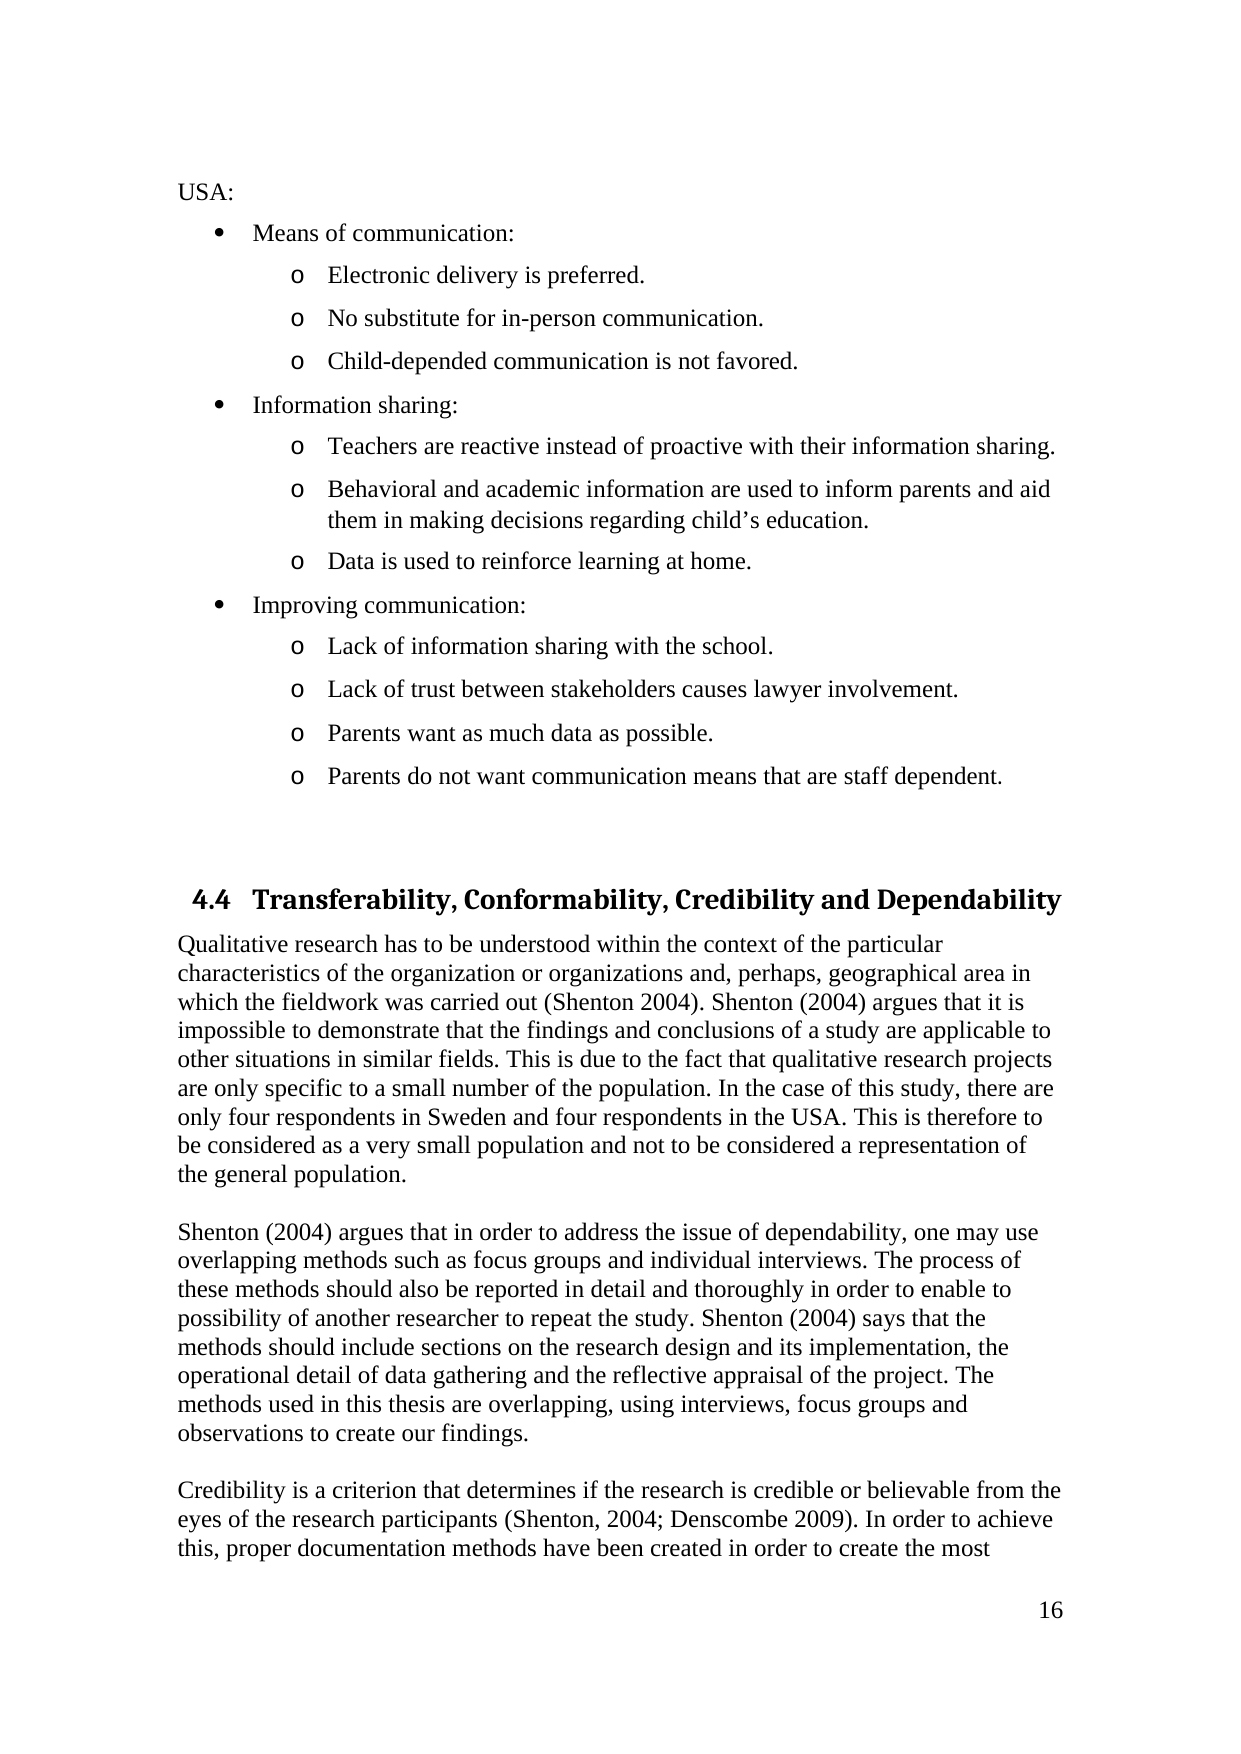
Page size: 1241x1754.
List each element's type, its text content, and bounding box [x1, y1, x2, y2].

text Shenton (2004) argues that in order to address the issue of dependability, one may use overlapping methods such as focus groups and individual interviews. The process of these methods should also be reported in detail and thoroughly in order to enable to possibility of another researcher to repeat the study. Shenton (2004) says that the methods should include sections on the research design and its implementation, the operational detail of data gathering and the reflective appraisal of the project. The methods used in this thesis are overlapping, using interviews, focus groups and observations to create our findings. [177, 1217, 1063, 1447]
text USA: [177, 177, 1063, 206]
list Data is used to reinforce learning at home. [290, 546, 1063, 577]
list Teachers are reactive instead of proactive with their information sharing. [290, 431, 1063, 462]
list No substitute for in-person communication. [290, 303, 1063, 334]
list Lack of information sharing with the school. [290, 631, 1063, 662]
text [177, 1475, 1063, 1562]
list Lack of trust between stakeholders causes lawyer involvement. [290, 674, 1063, 705]
list Parents do not want communication means that are staff dependent. [290, 761, 1063, 792]
list Improving communication: [215, 590, 1063, 618]
list Behavioral and academic information are used to inform parents and aid them in making decisions regarding child’s education. [290, 474, 1063, 534]
text Qualitative research has to be understood within the context of the particular characteristics of the organization or organizations and, perhaps, geographical area in which the fieldwork was carried out (Shenton 2004). Shenton (2004) argues that it is impossible to demonstrate that the findings and conclusions of a study are applicable to other situations in similar fields. This is due to the fact that qualitative research projects are only specific to a small number of the population. In the case of this study, there are only four respondents in Sweden and four respondents in the USA. This is therefore to be considered as a very small population and not to be considered a representation of the general population. [177, 929, 1063, 1188]
list Means of communication: [215, 218, 1063, 247]
list Information sharing: [215, 390, 1063, 418]
subtitle Transferability, Conformability, Credibility and Dependability [192, 883, 1063, 917]
list Parents want as much data as possible. [290, 718, 1063, 748]
list Child-depended communication is not favored. [290, 346, 1063, 377]
list Electronic delivery is preferred. [290, 260, 1063, 291]
